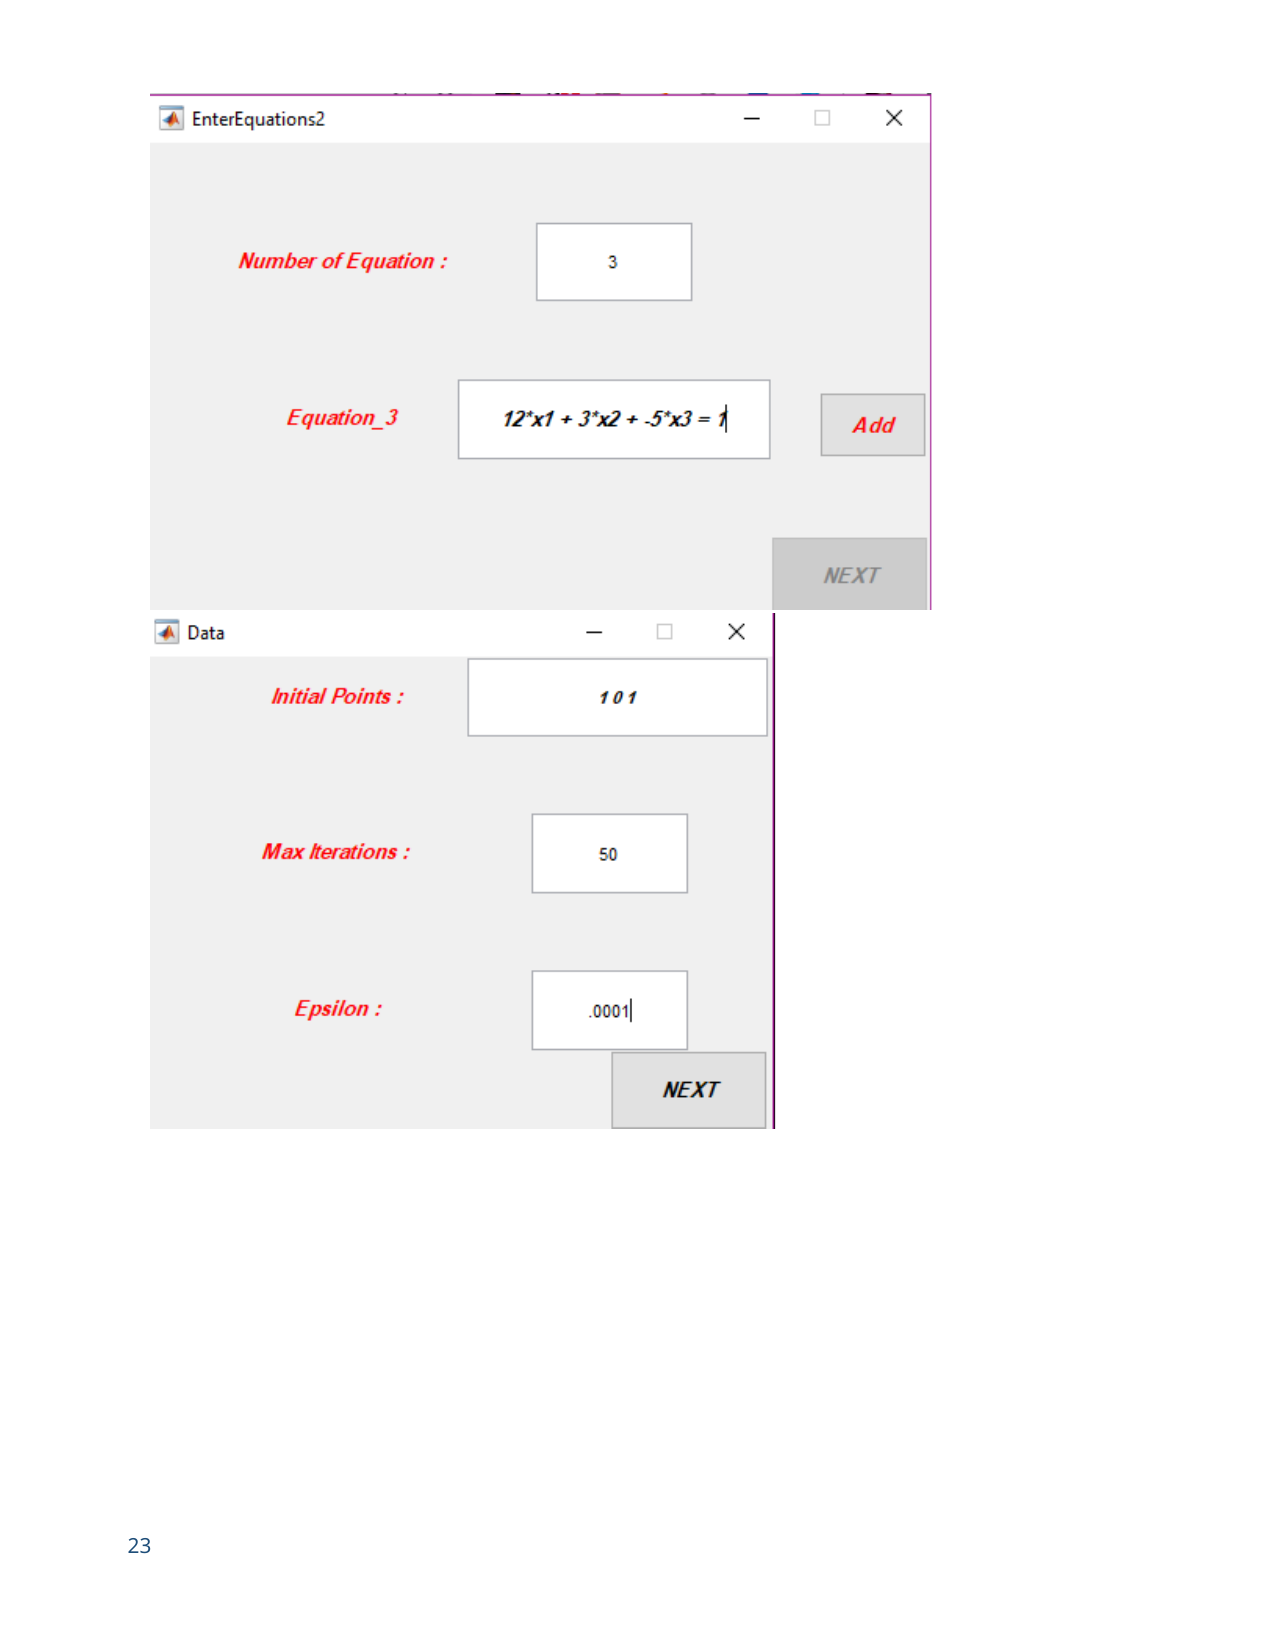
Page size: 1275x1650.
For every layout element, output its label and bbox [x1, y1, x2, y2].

picture [150, 93, 932, 610]
picture [150, 613, 775, 1129]
